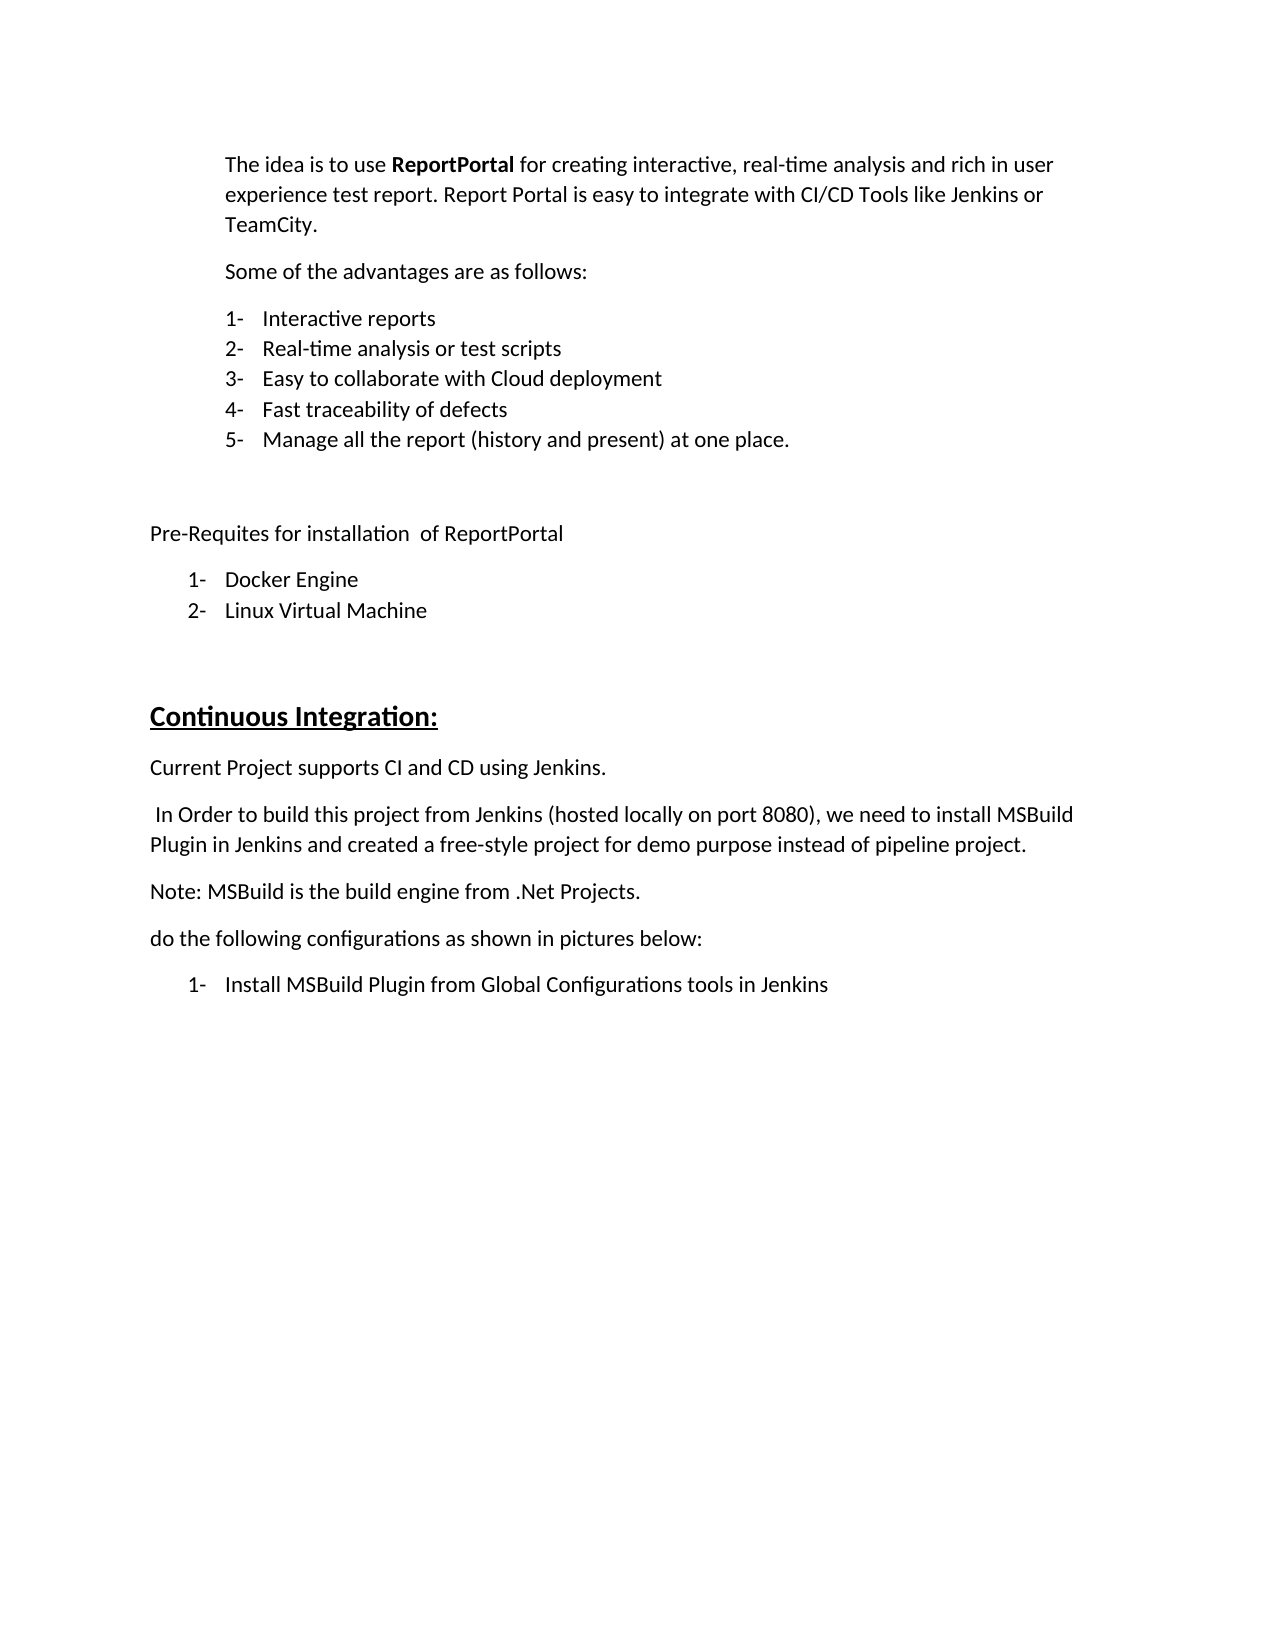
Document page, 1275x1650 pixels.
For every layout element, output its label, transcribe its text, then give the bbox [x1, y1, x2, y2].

list Fast traceability of defects [225, 395, 1125, 423]
list Manage all the report (history and present) at one place. [225, 425, 1125, 453]
list Docker Engine [187, 566, 1125, 594]
list Easy to collaborate with Cloud deployment [225, 364, 1125, 393]
list Interactive reports [225, 304, 1125, 332]
list Real-time analysis or test scripts [225, 334, 1125, 362]
text The idea is to use ReportPortal for creating interactive, real-time analysis and rich in user experience test report. Report Portal is easy to integrate with CI/CD Tools like Jenkins or TeamCity. [225, 150, 1125, 238]
list Install MSBuild Plugin from Global Configurations tools in Jenkins [187, 971, 1125, 999]
text do the following configurations as shown in pictures below: [150, 924, 1125, 952]
text Continuous Integration: [150, 698, 1125, 733]
text In Order to build this project from Jenkins (hosted locally on port 8080), we need to install MSBuild Plugin in Jenkins and created a free-style project for demo purpose instead of pipeline project. [150, 800, 1125, 858]
text Note: MSBuild is the build engine from .Net Projects. [150, 877, 1125, 905]
text Current Project supports CI and CD using Jenkins. [150, 753, 1125, 781]
text Some of the advantages are as follows: [225, 257, 1125, 285]
list Linux Virtual Machine [187, 596, 1125, 624]
text Pre-Requites for installation of ReportPortal [150, 519, 1125, 547]
